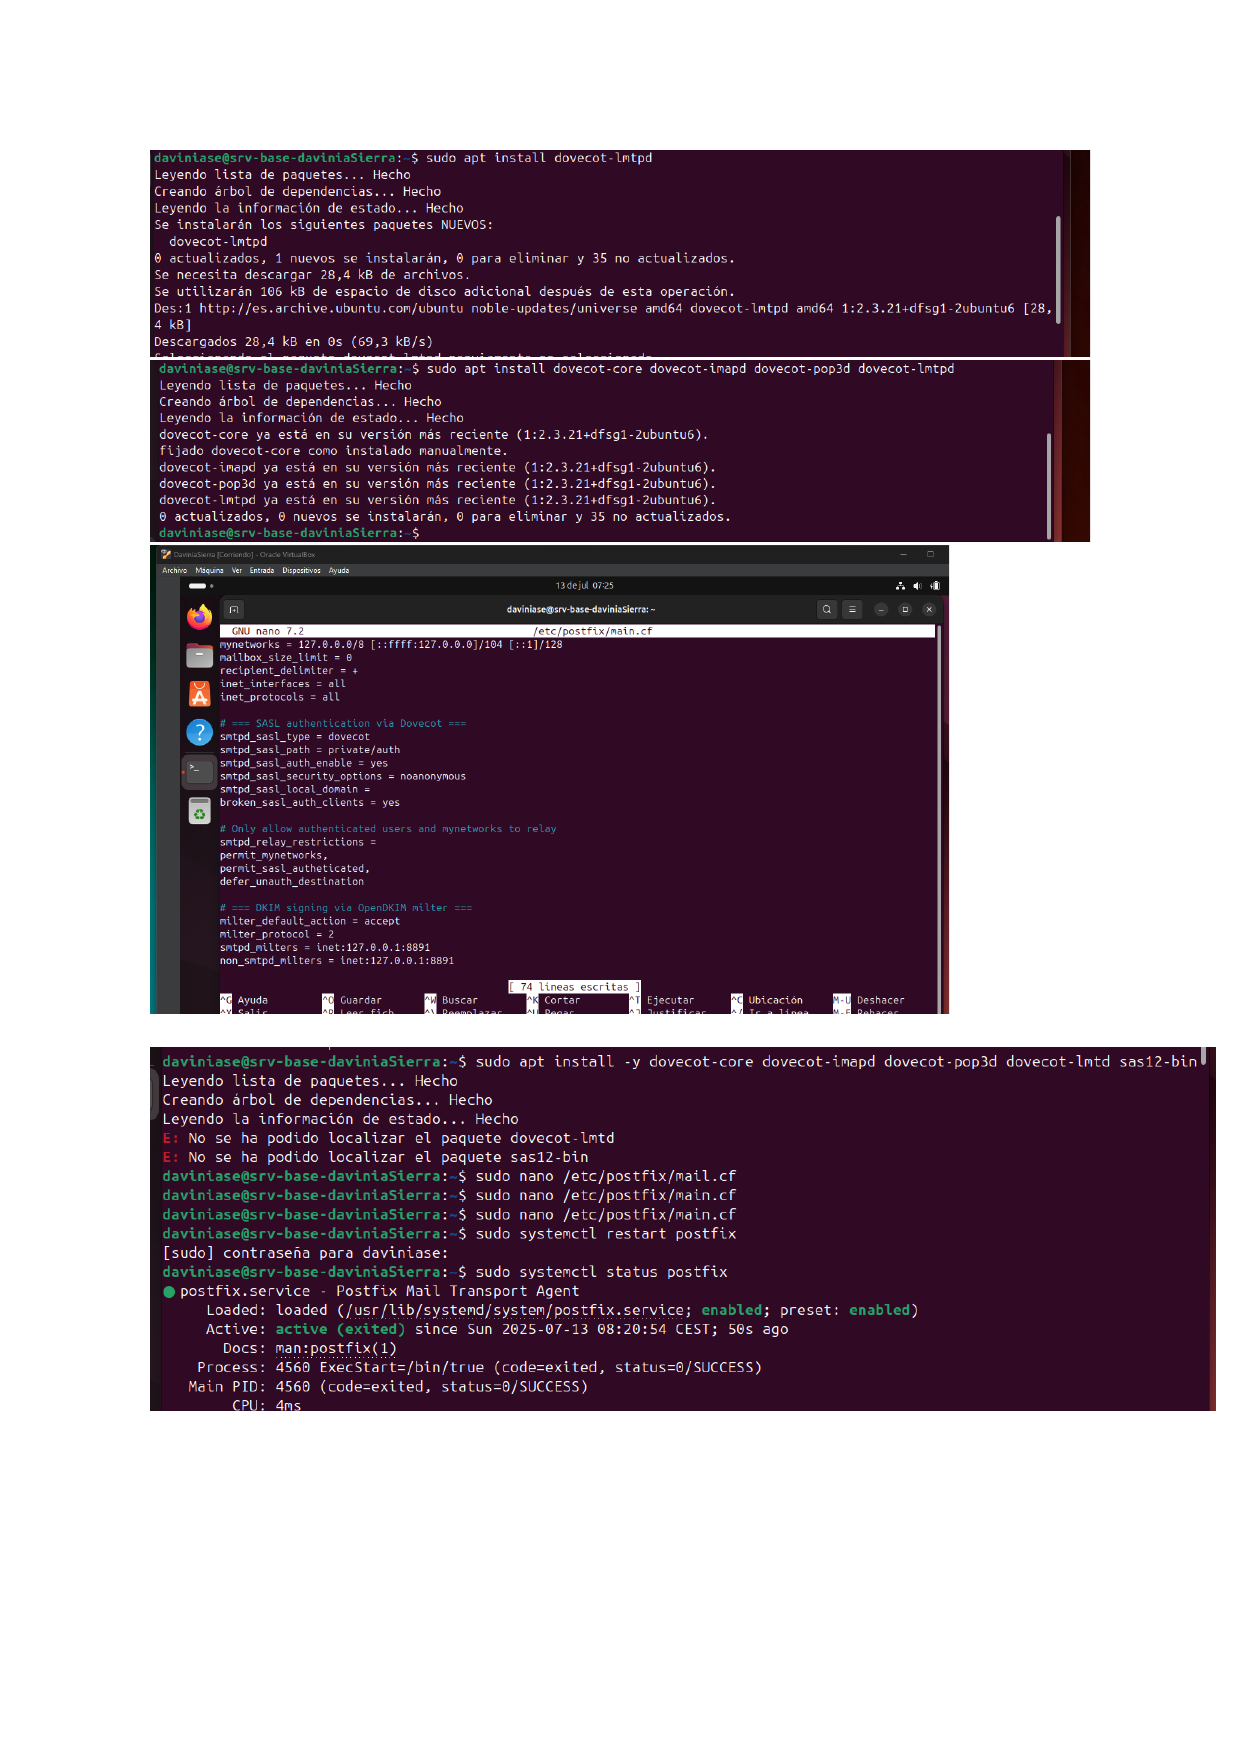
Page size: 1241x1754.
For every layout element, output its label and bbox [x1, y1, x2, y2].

picture [150, 1047, 1216, 1411]
picture [150, 360, 1091, 542]
picture [150, 545, 950, 1014]
picture [150, 150, 1091, 357]
